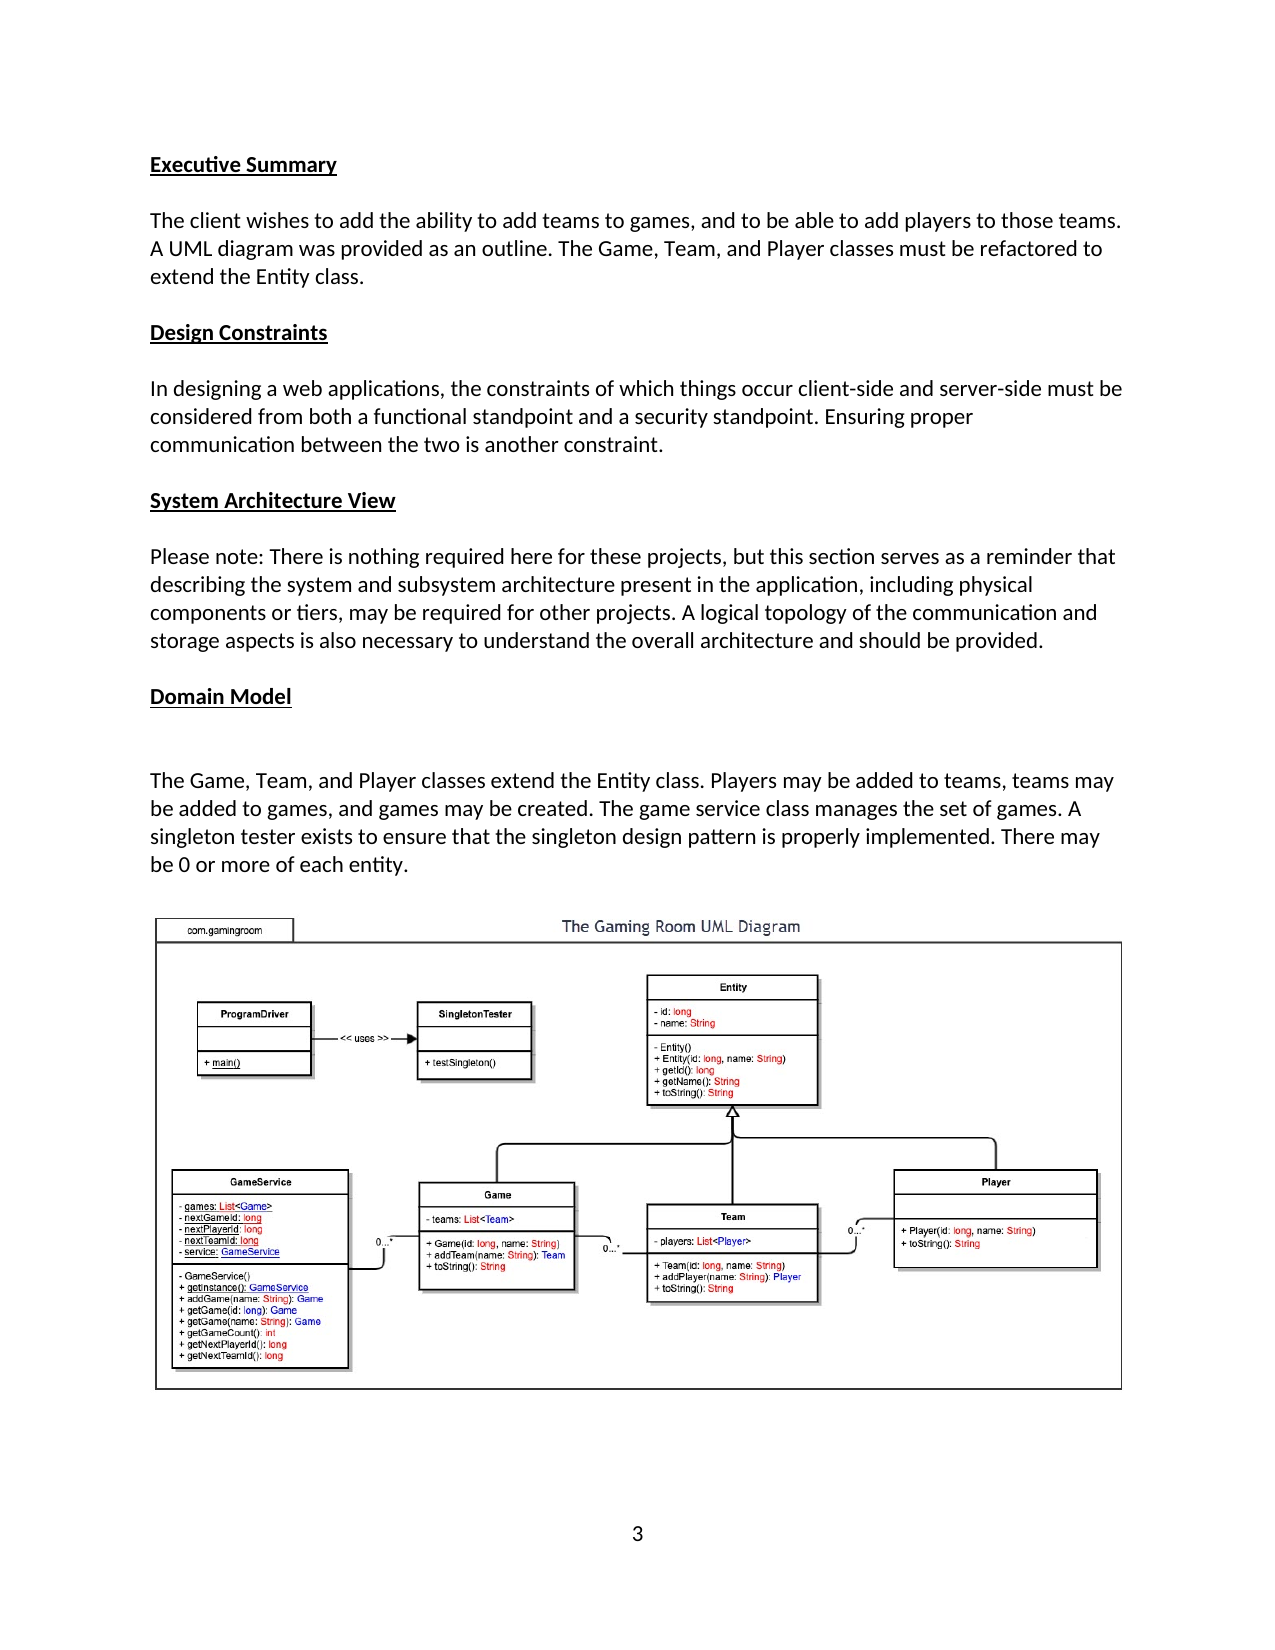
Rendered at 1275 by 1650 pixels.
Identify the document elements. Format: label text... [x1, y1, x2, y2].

subtitle Executive Summary [150, 150, 1125, 178]
text The client wishes to add the ability to add teams to games, and to be able to add players to those teams. A UML diagram was provided as an outline. The Game, Team, and Player classes must be refactored to extend the Entity class. [150, 206, 1125, 290]
subtitle Design Constraints [150, 318, 1125, 346]
subtitle Domain Model [150, 682, 1125, 710]
text Please note: There is nothing required here for these projects, but this section serves as a reminder that describing the system and subsystem architecture present in the application, including physical components or tiers, may be required for other projects. A logical topology of the communication and storage aspects is also necessary to understand the overall architecture and should be provided. [150, 542, 1125, 654]
picture [150, 906, 1125, 1396]
text In designing a web applications, the constraints of which things occur client-side and server-side must be considered from both a functional standpoint and a security standpoint. Ensuring proper communication between the two is another constraint. [150, 374, 1125, 458]
subtitle System Architecture View [150, 486, 1125, 514]
text The Game, Team, and Player classes extend the Entity class. Players may be added to teams, teams may be added to games, and games may be created. The game service class manages the set of games. A singleton tester exists to ensure that the singleton design pattern is properly implemented. There may be 0 or more of each entity. [150, 766, 1125, 878]
